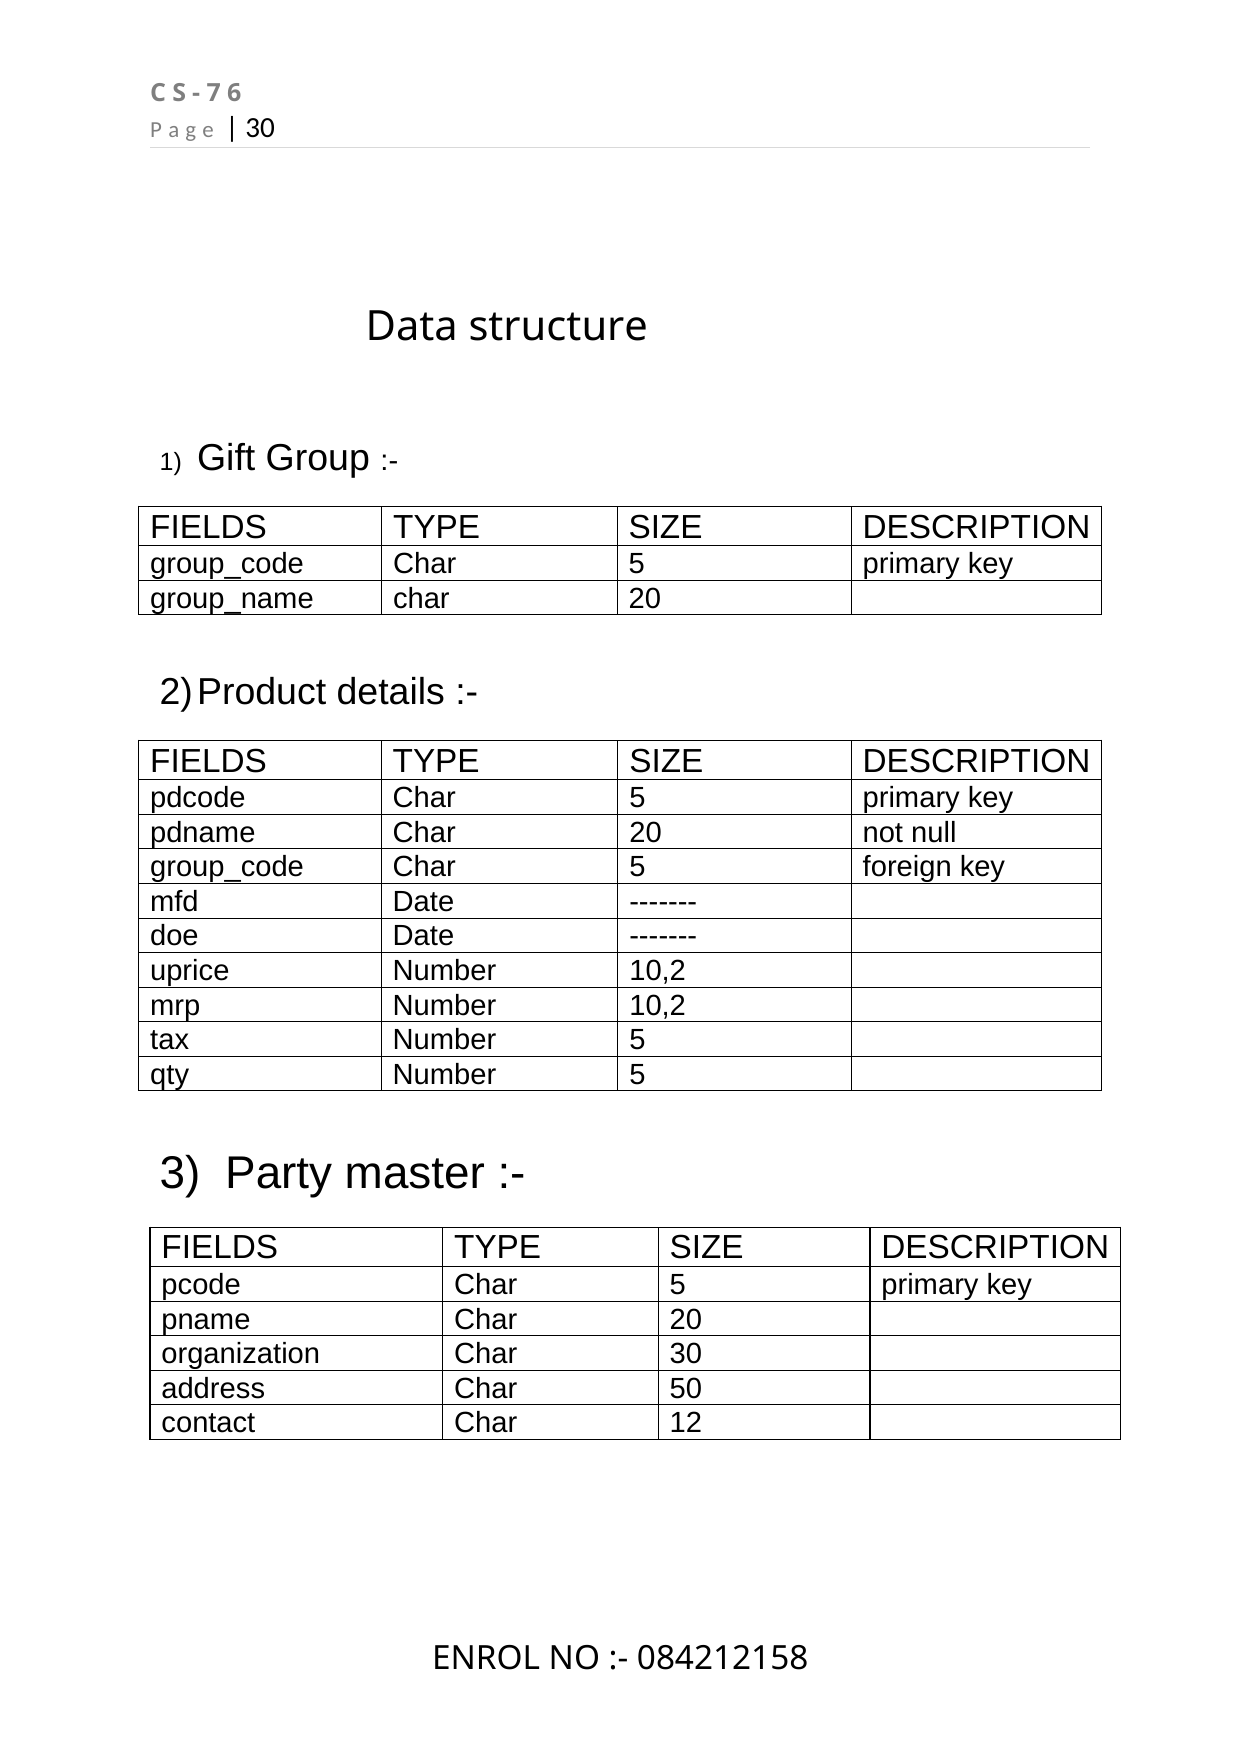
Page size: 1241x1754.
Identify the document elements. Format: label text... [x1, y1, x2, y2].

table_cell group_code [139, 546, 381, 580]
table_cell 50 [659, 1371, 869, 1404]
table_header FIELDS [139, 741, 381, 779]
table_cell mfd [139, 884, 381, 917]
table_cell address [151, 1371, 442, 1404]
table_cell pdcode [139, 780, 381, 814]
table_cell not null [852, 815, 1101, 848]
list Party master :- [159, 1145, 1090, 1198]
table_cell uprice [139, 953, 381, 987]
table_cell Number [382, 1057, 617, 1090]
table_cell 5 [618, 780, 851, 814]
table_cell char [382, 581, 617, 614]
table_header SIZE [659, 1228, 869, 1266]
table_header TYPE [382, 741, 617, 779]
table_header DESCRIPTION [852, 507, 1101, 545]
table_cell pname [151, 1302, 442, 1335]
table_cell Char [382, 815, 617, 848]
table_cell [871, 1302, 1120, 1335]
table_cell Char [443, 1302, 658, 1335]
table_cell 12 [659, 1405, 869, 1439]
table_cell Number [382, 988, 617, 1021]
table_cell primary key [852, 780, 1101, 814]
table_cell organization [151, 1336, 442, 1370]
table_cell mrp [139, 988, 381, 1021]
table_cell tax [139, 1022, 381, 1056]
table_cell 20 [618, 581, 851, 614]
table_cell Char [382, 546, 617, 580]
table_cell doe [139, 919, 381, 952]
table_header DESCRIPTION [871, 1228, 1120, 1266]
list Gift Group :- [159, 435, 1090, 478]
table_header SIZE [618, 507, 851, 545]
table_cell 20 [618, 815, 851, 848]
table_cell contact [151, 1405, 442, 1439]
table_cell 30 [659, 1336, 869, 1370]
table_cell [871, 1405, 1120, 1439]
table_cell ------- [618, 919, 851, 952]
table_cell primary key [852, 546, 1101, 580]
table_cell [852, 953, 1101, 987]
table_cell 10,2 [618, 953, 851, 987]
table_cell ------- [618, 884, 851, 917]
table_header FIELDS [151, 1228, 442, 1266]
table_cell group_name [139, 581, 381, 614]
table_cell 5 [618, 849, 851, 883]
table_cell 5 [618, 1057, 851, 1090]
table_cell group_code [139, 849, 381, 883]
table_cell Date [382, 884, 617, 917]
table_cell foreign key [852, 849, 1101, 883]
table_cell 5 [659, 1267, 869, 1301]
table_cell [852, 581, 1101, 614]
table_header DESCRIPTION [852, 741, 1101, 779]
table_cell 5 [618, 1022, 851, 1056]
table_header FIELDS [139, 507, 381, 545]
table_cell pdname [139, 815, 381, 848]
table_cell [852, 884, 1101, 917]
table_cell [871, 1336, 1120, 1370]
table_header TYPE [382, 507, 617, 545]
table_cell pcode [151, 1267, 442, 1301]
table_cell Date [382, 919, 617, 952]
table_cell Char [443, 1371, 658, 1404]
table_header TYPE [443, 1228, 658, 1266]
table_cell 5 [618, 546, 851, 580]
table_cell primary key [871, 1267, 1120, 1301]
table_cell Number [382, 953, 617, 987]
table_cell [852, 1057, 1101, 1090]
table_cell [852, 988, 1101, 1021]
table_cell 10,2 [618, 988, 851, 1021]
table_header SIZE [618, 741, 851, 779]
table_cell Char [443, 1267, 658, 1301]
table_cell 20 [659, 1302, 869, 1335]
table_cell qty [139, 1057, 381, 1090]
text Data structure [150, 295, 1090, 352]
table_cell [852, 1022, 1101, 1056]
table_cell [852, 919, 1101, 952]
table_cell [871, 1371, 1120, 1404]
table_cell Char [382, 780, 617, 814]
table_cell Char [443, 1336, 658, 1370]
table_cell Char [443, 1405, 658, 1439]
list Product details :- [159, 669, 1090, 712]
table_cell Char [382, 849, 617, 883]
table_cell Number [382, 1022, 617, 1056]
